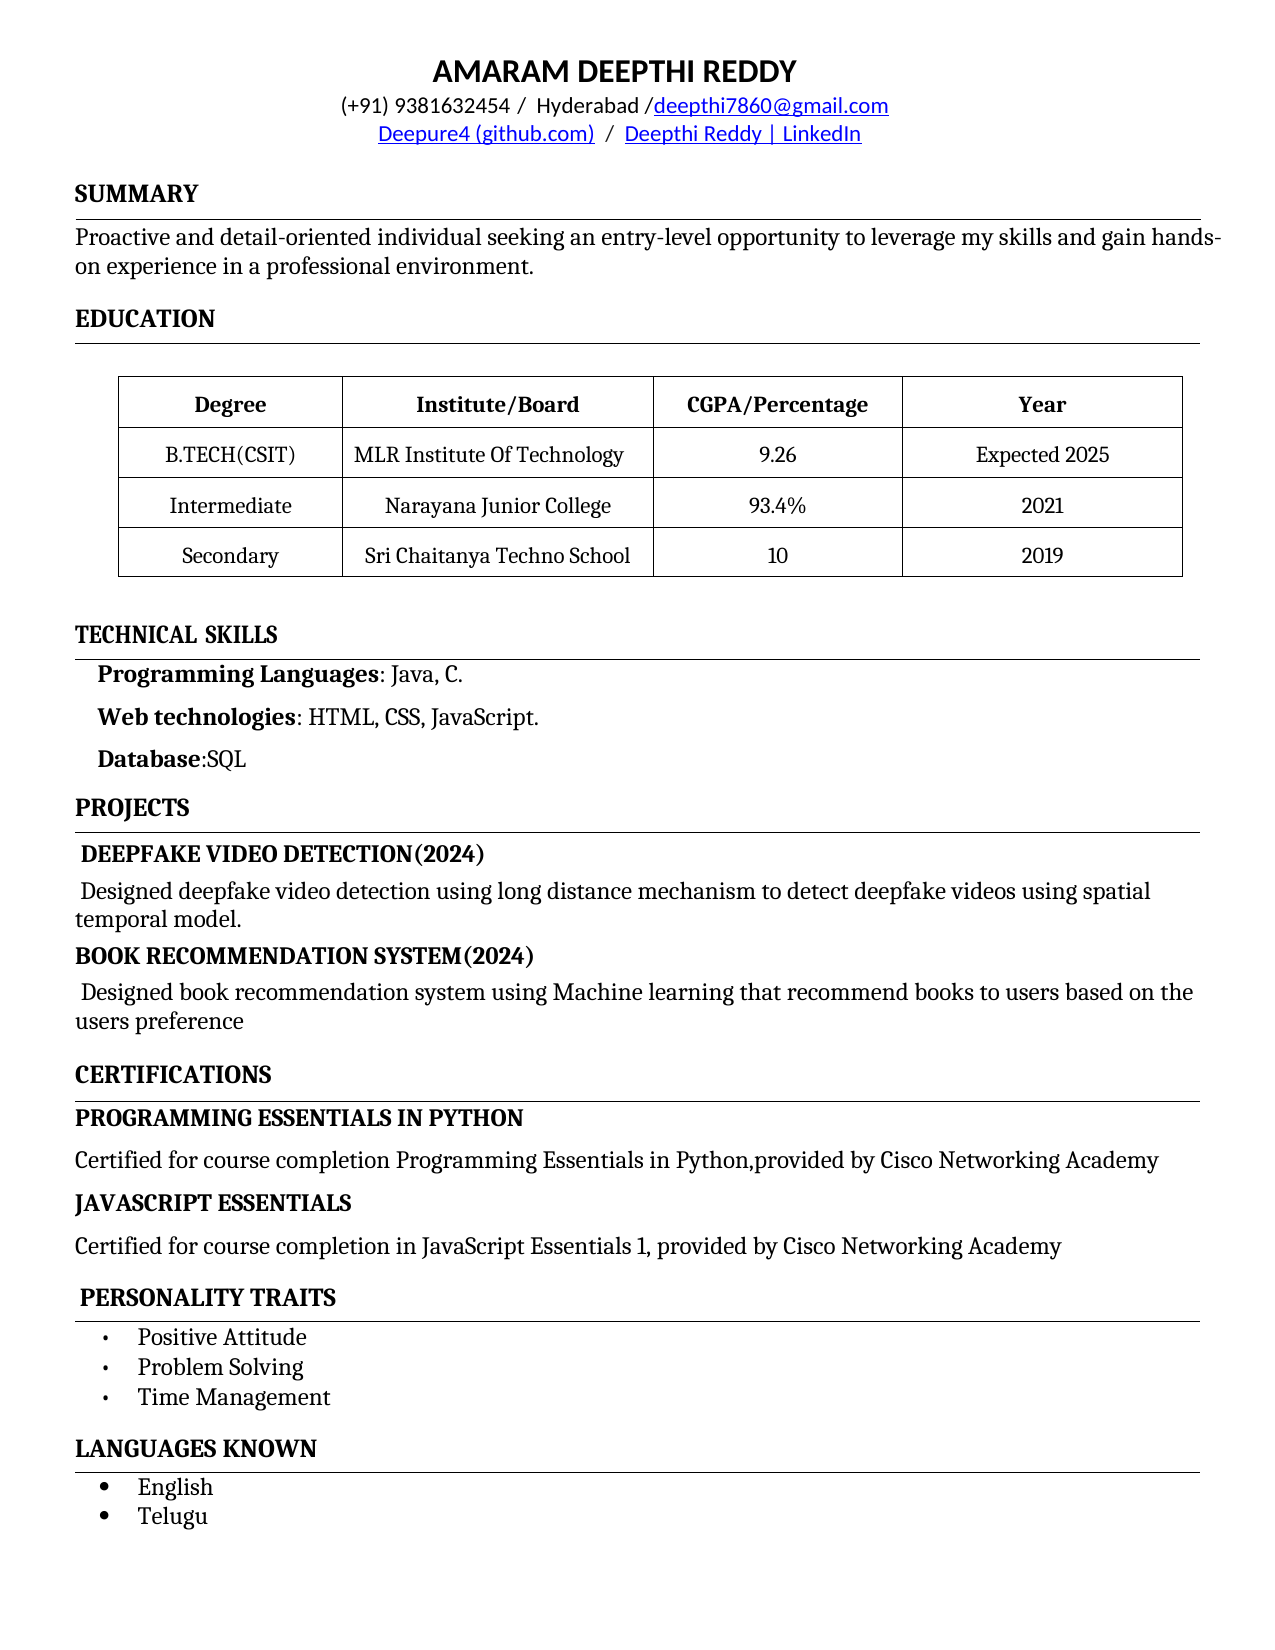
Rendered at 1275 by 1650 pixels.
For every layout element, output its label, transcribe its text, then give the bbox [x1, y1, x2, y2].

table_cell Sri Chaitanya Techno School [343, 528, 653, 576]
text Deepure4 (github.com) / Deepthi Reddy | LinkedIn [62, 119, 1154, 147]
subtitle BOOK RECOMMENDATION SYSTEM(2024) [75, 942, 1239, 971]
title AMARAM DEEPTHI REDDY [62, 50, 806, 91]
subtitle Designed deepfake video detection using long distance mechanism to detect deepfake videos using spatial temporal model. [75, 877, 1239, 934]
subtitle TECHNICAL SKILLS [75, 620, 1239, 650]
subtitle PROJECTS [75, 793, 1239, 823]
subtitle DEEPFAKE VIDEO DETECTION(2024) [75, 830, 1239, 869]
text Database:SQL [97, 745, 1239, 774]
subtitle Designed book recommendation system using Machine learning that recommend books to users based on the users preference [75, 978, 1239, 1036]
subtitle Certified for course completion Programming Essentials in Python,provided by Cisco Networking Academy [75, 1146, 1239, 1175]
list Problem Solving [100, 1353, 1239, 1382]
list Telugu [100, 1502, 1239, 1531]
table_header Institute/Board [343, 377, 653, 427]
list Positive Attitude [100, 1314, 1239, 1352]
subtitle EDUCATION [75, 304, 1239, 334]
subtitle PROGRAMMING ESSENTIALS IN PYTHON [75, 1104, 1239, 1132]
text Programming Languages: Java, C. [97, 660, 1239, 689]
table_cell Expected 2025 [903, 428, 1182, 477]
subtitle CERTIFICATIONS [75, 1059, 1239, 1089]
table_header Degree [119, 377, 342, 427]
text PERSONALITY TRAITS [62, 1283, 1239, 1313]
subtitle Certified for course completion in JavaScript Essentials 1, provided by Cisco Networking Academy [75, 1232, 1239, 1261]
subtitle JAVASCRIPT ESSENTIALS [75, 1189, 1239, 1218]
subtitle Proactive and detail-oriented individual seeking an entry-level opportunity to leverage my skills and gain hands-on experience in a professional environment. [75, 223, 1239, 281]
subtitle LANGUAGES KNOWN [75, 1434, 1239, 1464]
table_cell Narayana Junior College [343, 478, 653, 527]
table_cell 2019 [903, 528, 1182, 576]
text (+91) 9381632454 / Hyderabad /deepthi7860@gmail.com [62, 91, 1154, 119]
table_cell Secondary [119, 528, 342, 576]
table_cell 93.4% [654, 478, 902, 527]
list English [100, 1464, 1239, 1502]
table_cell MLR Institute Of Technology [343, 428, 653, 477]
subtitle SUMMARY [75, 179, 1239, 209]
text Web technologies: HTML, CSS, JavaScript. [97, 703, 1239, 731]
table_cell 10 [654, 528, 902, 576]
list Time Management [100, 1383, 1239, 1411]
table_cell Intermediate [119, 478, 342, 527]
table_cell B.TECH(CSIT) [119, 428, 342, 477]
table_header Year [903, 377, 1182, 427]
table_cell 9.26 [654, 428, 902, 477]
table_header CGPA/Percentage [654, 377, 902, 427]
table_cell 2021 [903, 478, 1182, 527]
